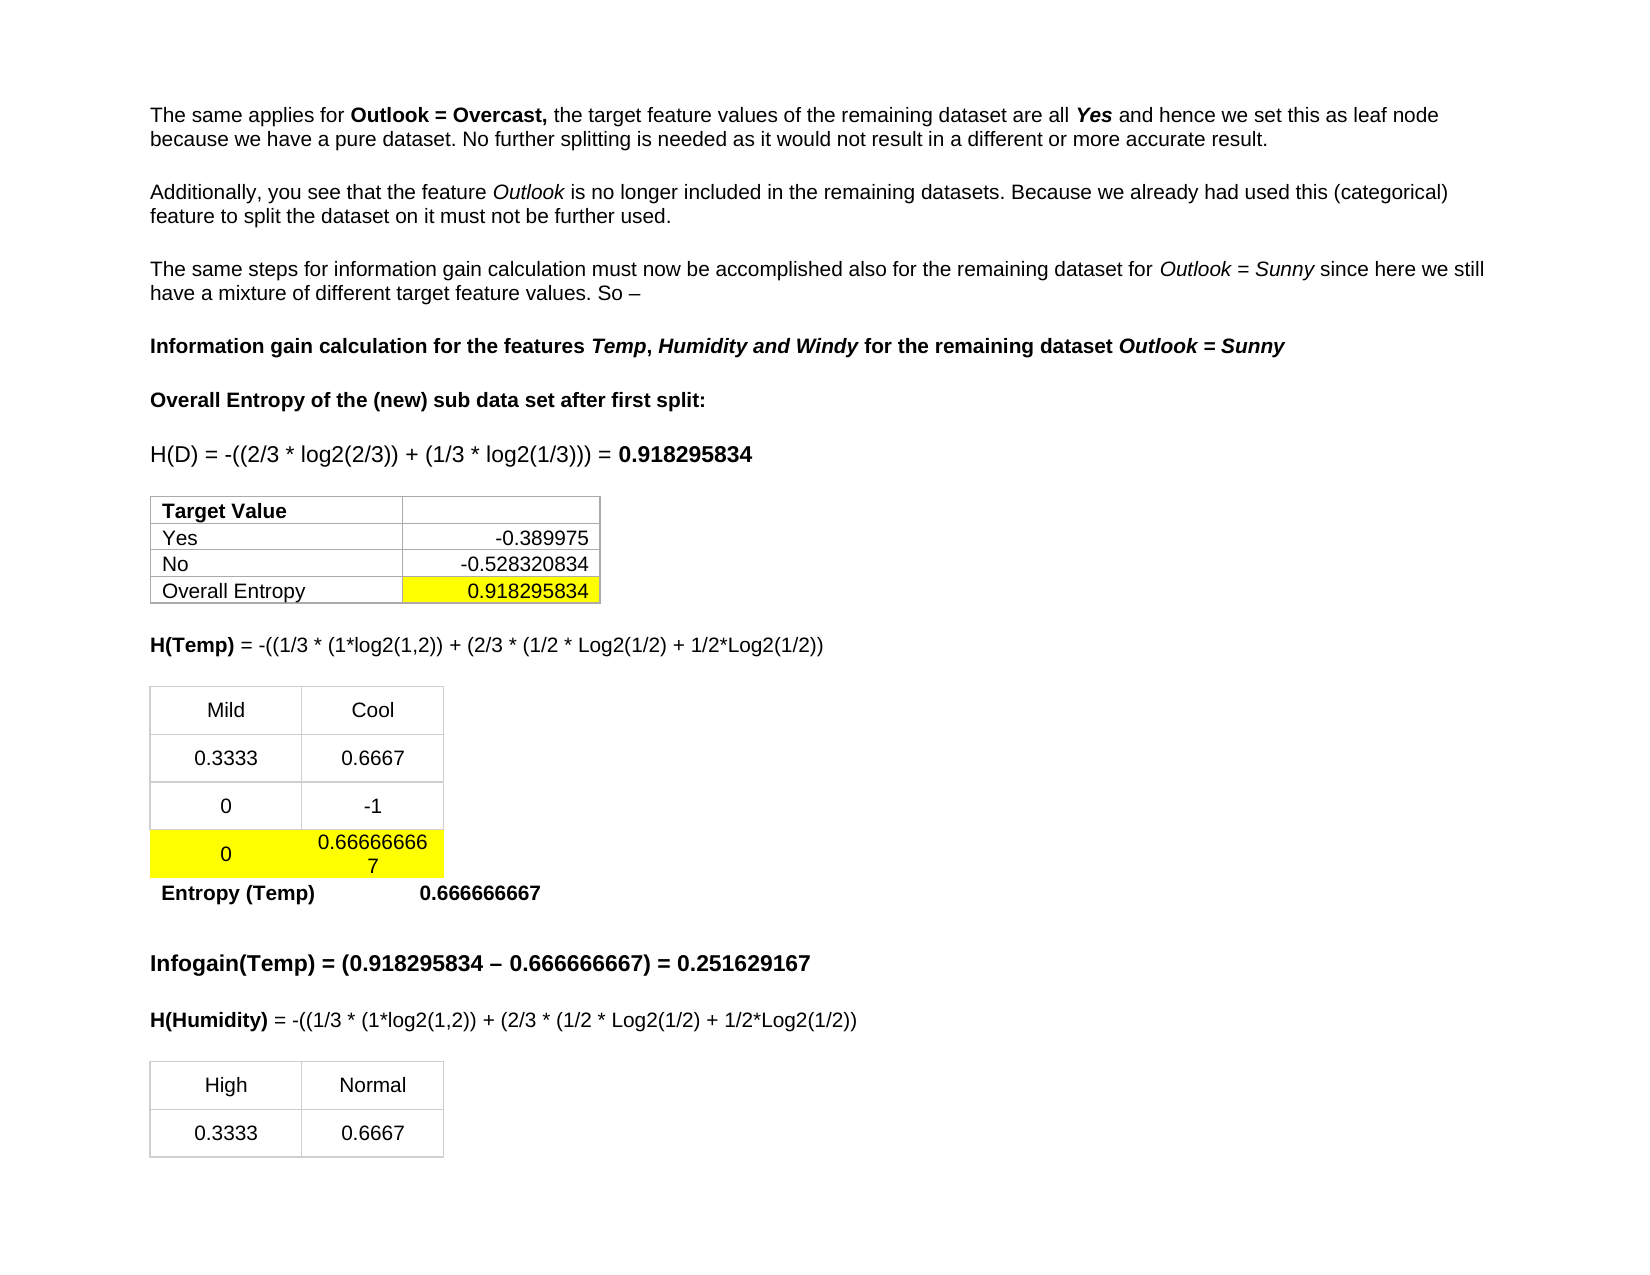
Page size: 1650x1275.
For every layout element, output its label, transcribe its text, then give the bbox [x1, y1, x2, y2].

table_header Normal [302, 1062, 443, 1108]
table_header High [151, 1062, 301, 1108]
text Overall Entropy of the (new) sub data set after first split: [150, 387, 1500, 411]
table_cell Entropy (Temp) [150, 878, 404, 905]
text H(Temp) = -((1/3 * (1*log2(1,2)) + (2/3 * (1/2 * Log2(1/2) + 1/2*Log2(1/2)) [150, 633, 1500, 657]
text Infogain(Temp) = (0.918295834 – 0.666666667) = 0.251629167 [349, 950, 483, 976]
table_cell 0 [150, 830, 302, 878]
text The same steps for information gain calculation must now be accomplished also for the remaining dataset for Outlook = Sunny since here we still have a mixture of different target feature values. So – [150, 257, 1500, 305]
text Information gain calculation for the features Temp, Humidity and Windy for the remaining dataset Outlook = Sunny [150, 334, 1500, 358]
table_header Cool [302, 687, 443, 733]
table_cell -0.528320834 [403, 550, 599, 576]
text H(Humidity) = -((1/3 * (1*log2(1,2)) + (2/3 * (1/2 * Log2(1/2) + 1/2*Log2(1/2)) [150, 1008, 1500, 1032]
table_cell Yes [151, 524, 402, 549]
table_header Target Value [151, 497, 402, 523]
table_cell Overall Entropy [151, 577, 402, 602]
table_cell No [151, 550, 402, 576]
table_cell 0.6667 [302, 1110, 443, 1156]
table_cell 0.3333 [151, 1110, 301, 1156]
table_cell 0 [151, 783, 301, 829]
text Additionally, you see that the feature Outlook is no longer included in the remaining datasets. Because we already had used this (categorical) feature to split the dataset on it must not be further used. [150, 180, 1500, 228]
table_cell 0.3333 [151, 735, 301, 781]
table_cell -0.389975 [403, 524, 599, 549]
table_cell 0.666666667 [302, 830, 444, 878]
text H(D) = -((2/3 * log2(2/3)) + (1/3 * log2(1/3))) = 0.918295834 [150, 441, 1500, 467]
table_cell 0.666666667 [404, 878, 552, 905]
table_cell -1 [302, 783, 443, 829]
table_cell 0.918295834 [403, 577, 599, 602]
table_header Mild [151, 687, 301, 733]
text The same applies for Outlook = Overcast, the target feature values of the remaining dataset are all Yes and hence we set this as leaf node because we have a pure dataset. No further splitting is needed as it would not result in a different or more accurate result. [150, 103, 1500, 151]
table_cell 0.6667 [302, 735, 443, 781]
table_header [403, 497, 599, 523]
text Infogain(Temp) = (0.918295834 – 0.666666667) = 0.251629167 [509, 950, 1500, 976]
